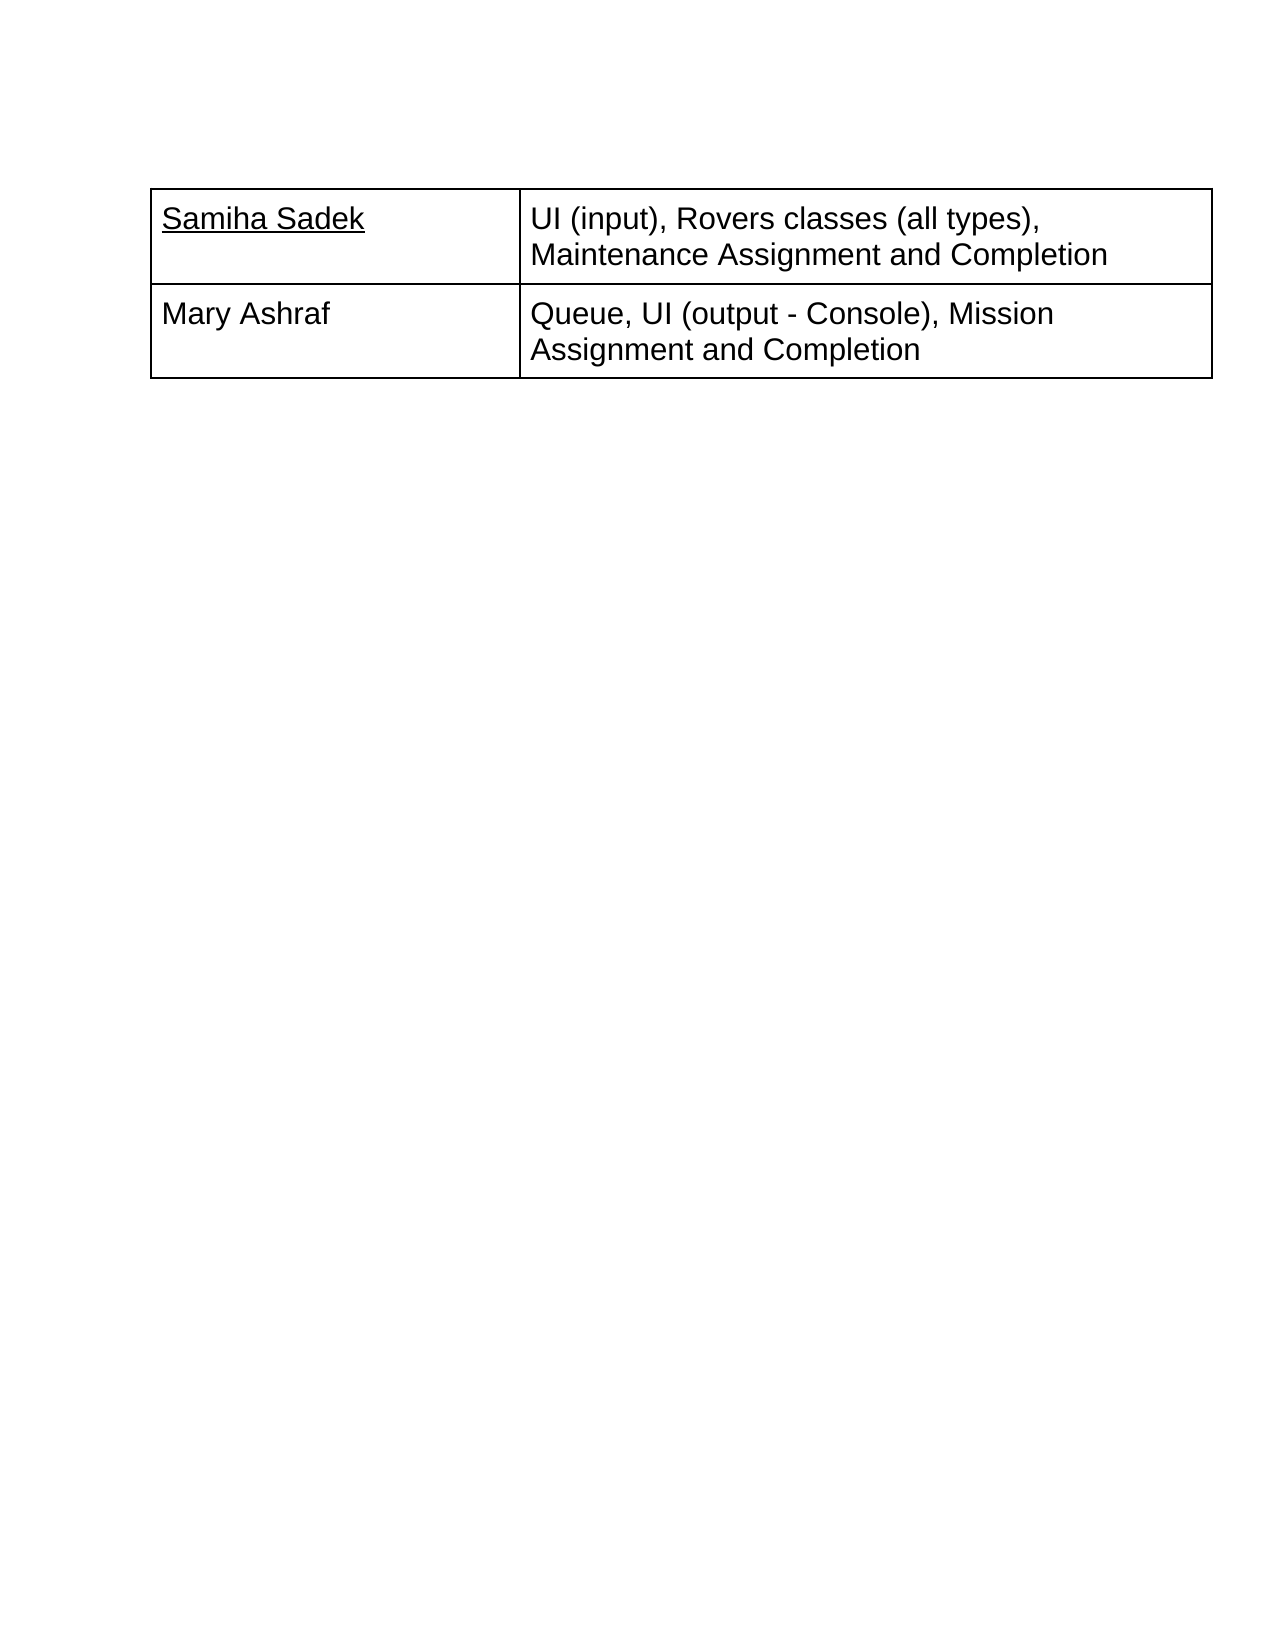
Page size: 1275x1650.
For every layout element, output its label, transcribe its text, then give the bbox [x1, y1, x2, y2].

table_cell Samiha Sadek [152, 190, 519, 282]
table_cell UI (input), Rovers classes (all types), Maintenance Assignment and Completion [521, 190, 1211, 282]
table_cell Mary Ashraf [152, 285, 519, 377]
table_cell Queue, UI (output - Console), Mission Assignment and Completion [521, 285, 1211, 377]
